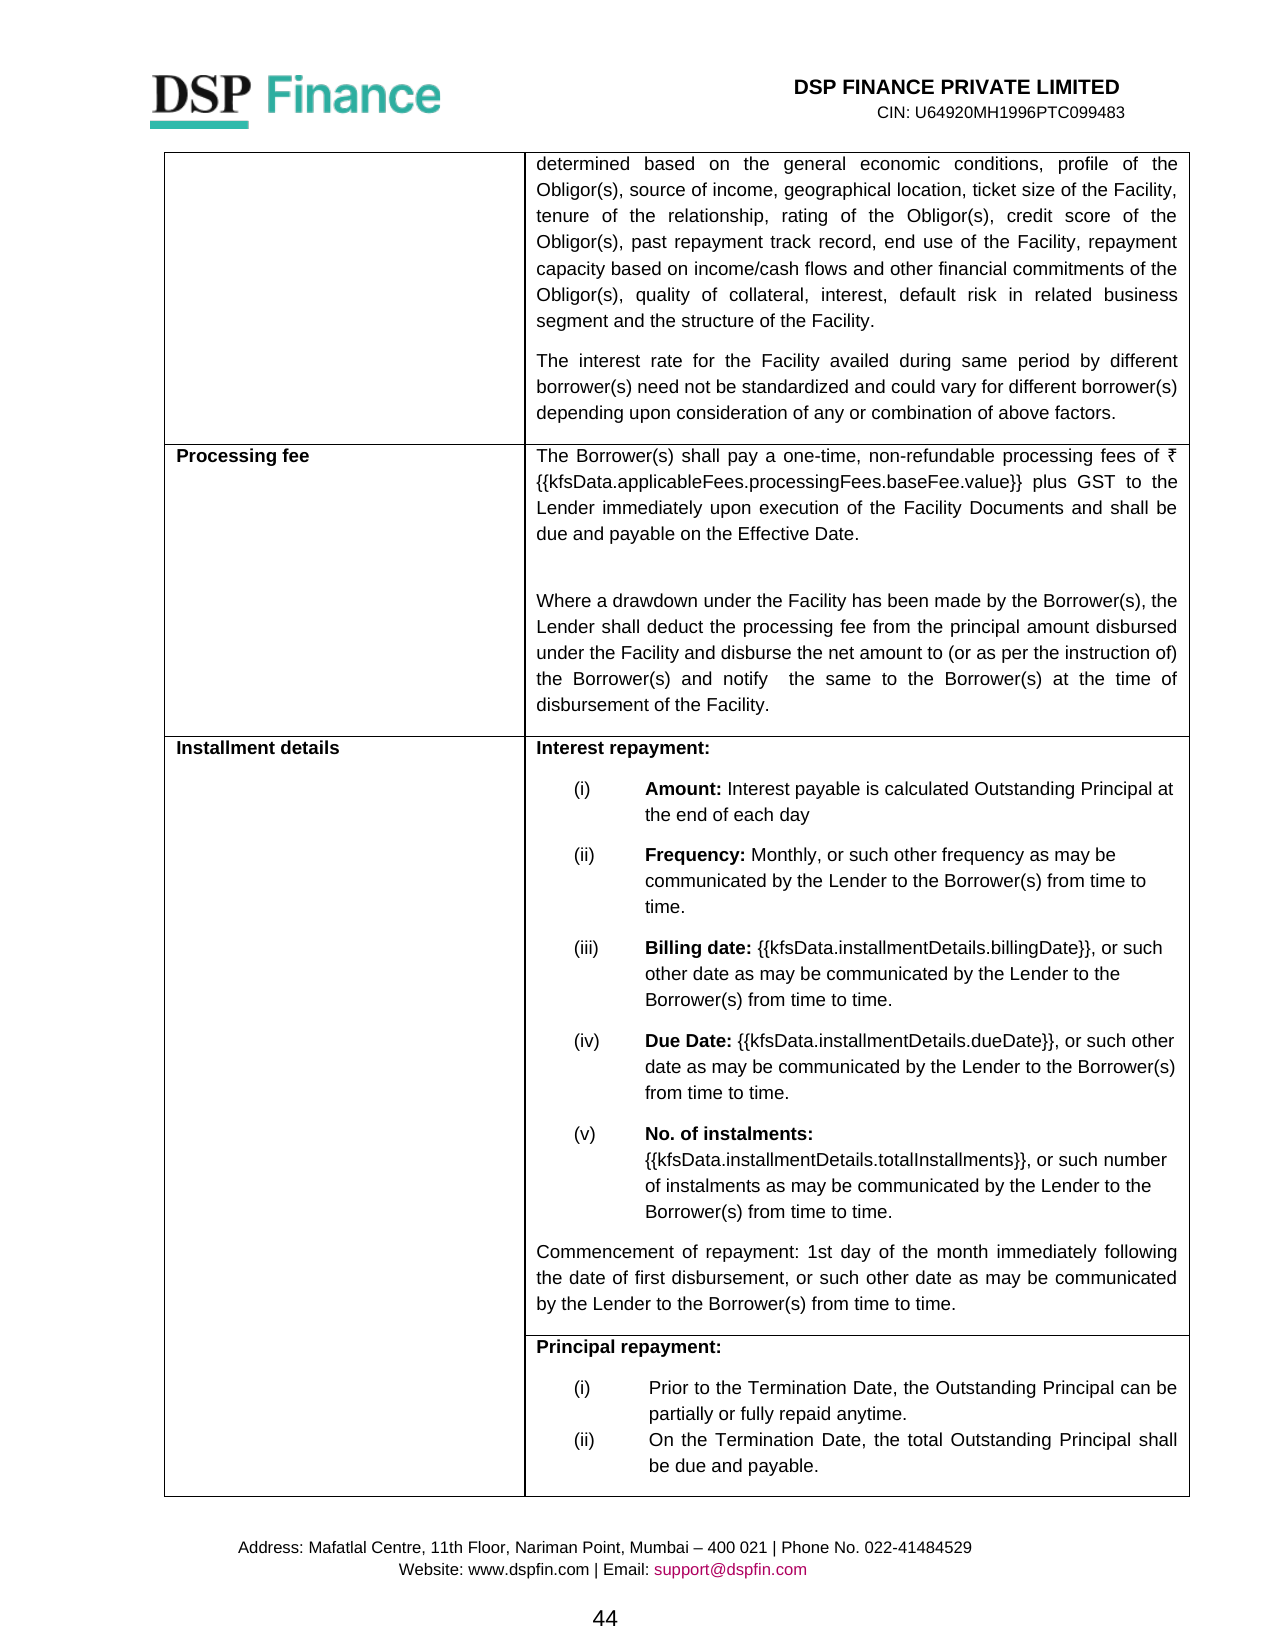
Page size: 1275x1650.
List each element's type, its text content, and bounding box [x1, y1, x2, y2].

picture [150, 75, 441, 129]
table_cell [526, 153, 1189, 444]
table_cell Interest repayment: Amount: Interest payable is calculated Outstanding Principal at the end of each day Frequency: Monthly, or such other frequency as may be communicated by the Lender to the Borrower(s) from time to time. Billing date: {{kfsData.installmentDetails.billingDate}}, or such other date as may be communicated by the Lender to the Borrower(s) from time to time. Due Date: {{kfsData.installmentDetails.dueDate}}, or such other date as may be communicated by the Lender to the Borrower(s) from time to time. No. of instalments: {{kfsData.installmentDetails.totalInstallments}}, or such number of instalments as may be communicated by the Lender to the Borrower(s) from time to time. Commencement of repayment: 1st day of the month immediately following the date of first disbursement, or such other date as may be communicated by the Lender to the Borrower(s) from time to time. [526, 737, 1189, 1335]
table_cell Principal repayment: Prior to the Termination Date, the Outstanding Principal can be partially or fully repaid anytime. On the Termination Date, the total Outstanding Principal shall be due and payable. [526, 1336, 1189, 1496]
table_cell Installment details [165, 737, 524, 1496]
table_cell The Borrower(s) shall pay a one-time, non-refundable processing fees of ₹{{kfsData.applicableFees.processingFees.baseFee.value}} plus GST to the Lender immediately upon execution of the Facility Documents and shall be due and payable on the Effective Date. Where a drawdown under the Facility has been made by the Borrower(s), the Lender shall deduct the processing fee from the principal amount disbursed under the Facility and disburse the net amount to (or as per the instruction of) the Borrower(s) and notify the same to the Borrower(s) at the time of disbursement of the Facility. [526, 445, 1189, 736]
table_cell Processing fee [165, 445, 524, 736]
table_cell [165, 153, 524, 444]
